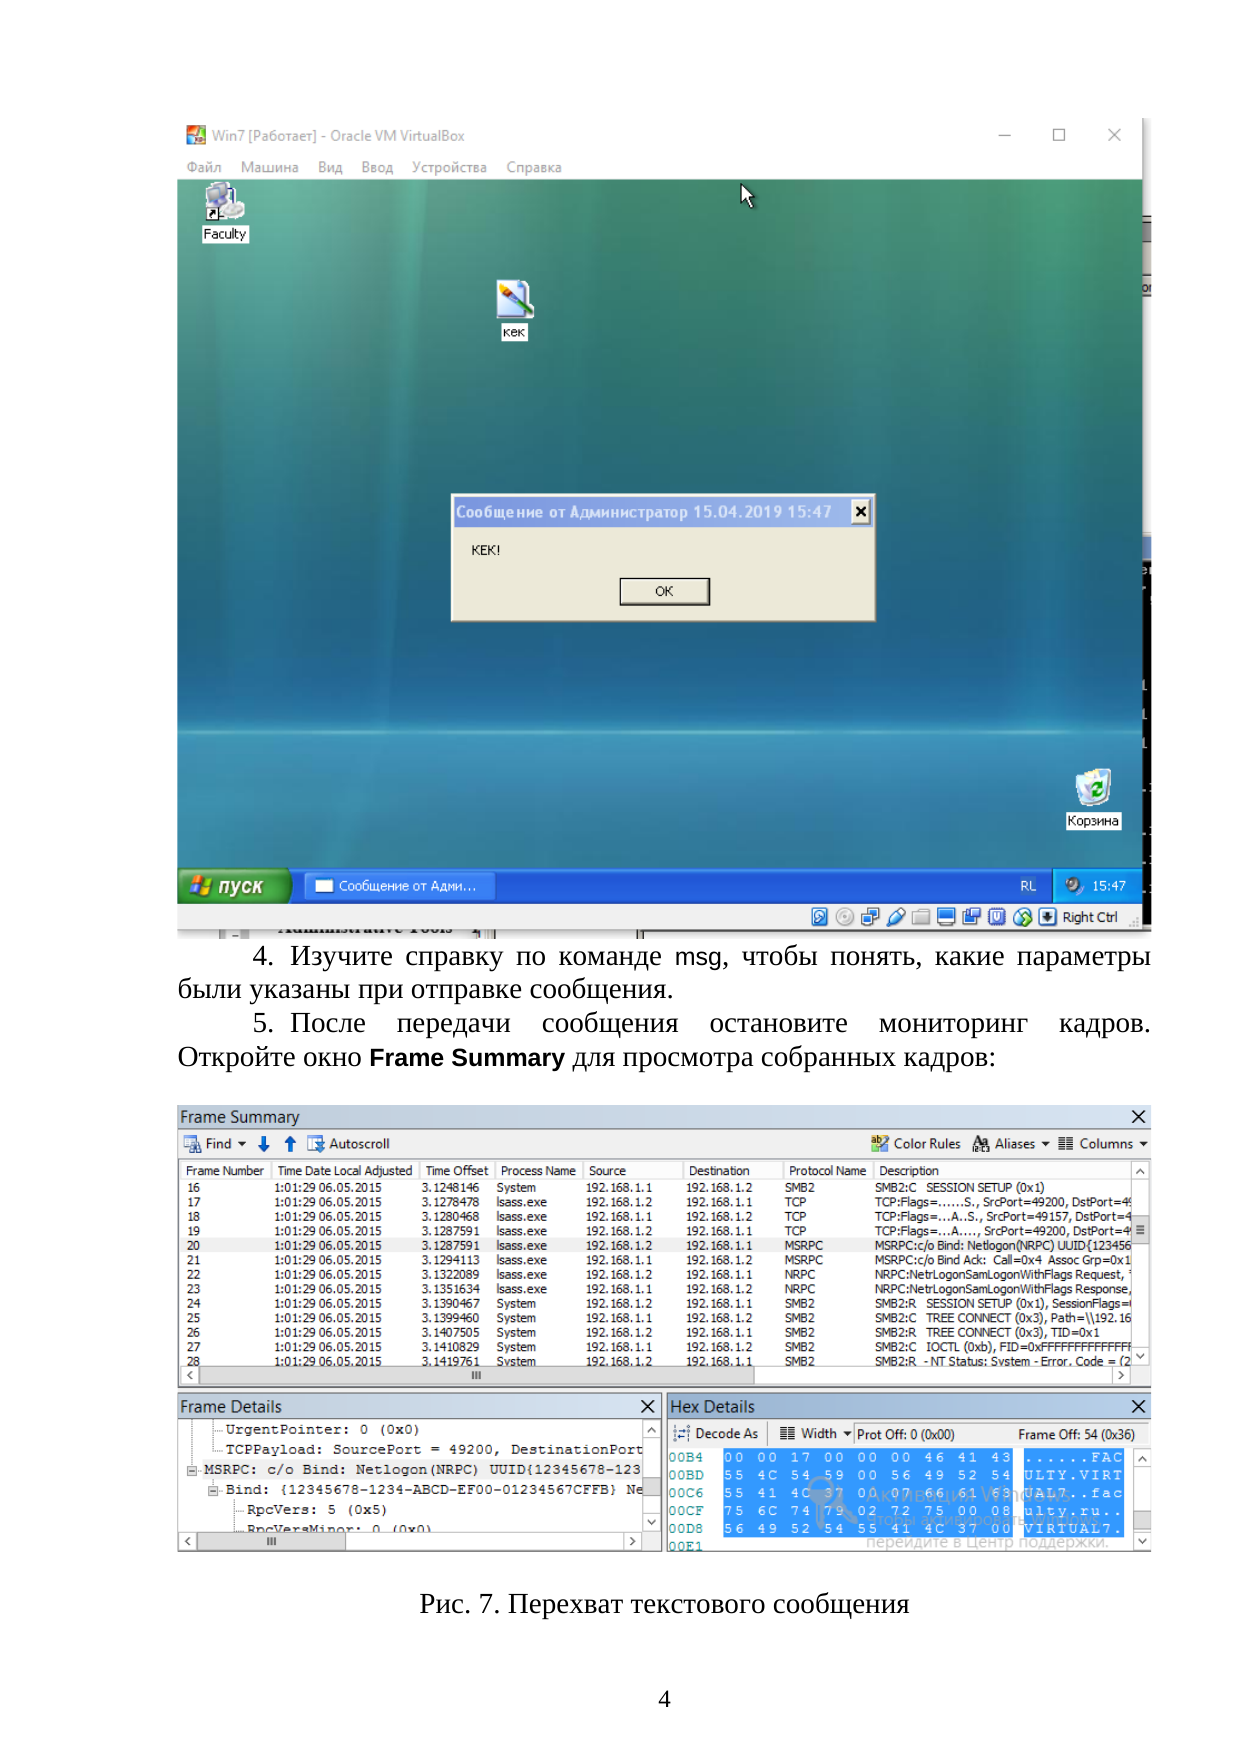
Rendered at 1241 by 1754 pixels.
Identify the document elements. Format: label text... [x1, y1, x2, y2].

picture [177, 118, 1152, 939]
list После передачи сообщения остановите мониторинг кадров. Откройте окно Frame Summary для просмотра собранных кадров: [177, 1005, 1152, 1072]
text Рис. 7. Перехват текстового сообщения [177, 1586, 1152, 1620]
picture [177, 1105, 1152, 1553]
list Изучите справку по команде msg, чтобы понять, какие параметры были указаны при отправке сообщения. [177, 939, 1152, 1005]
